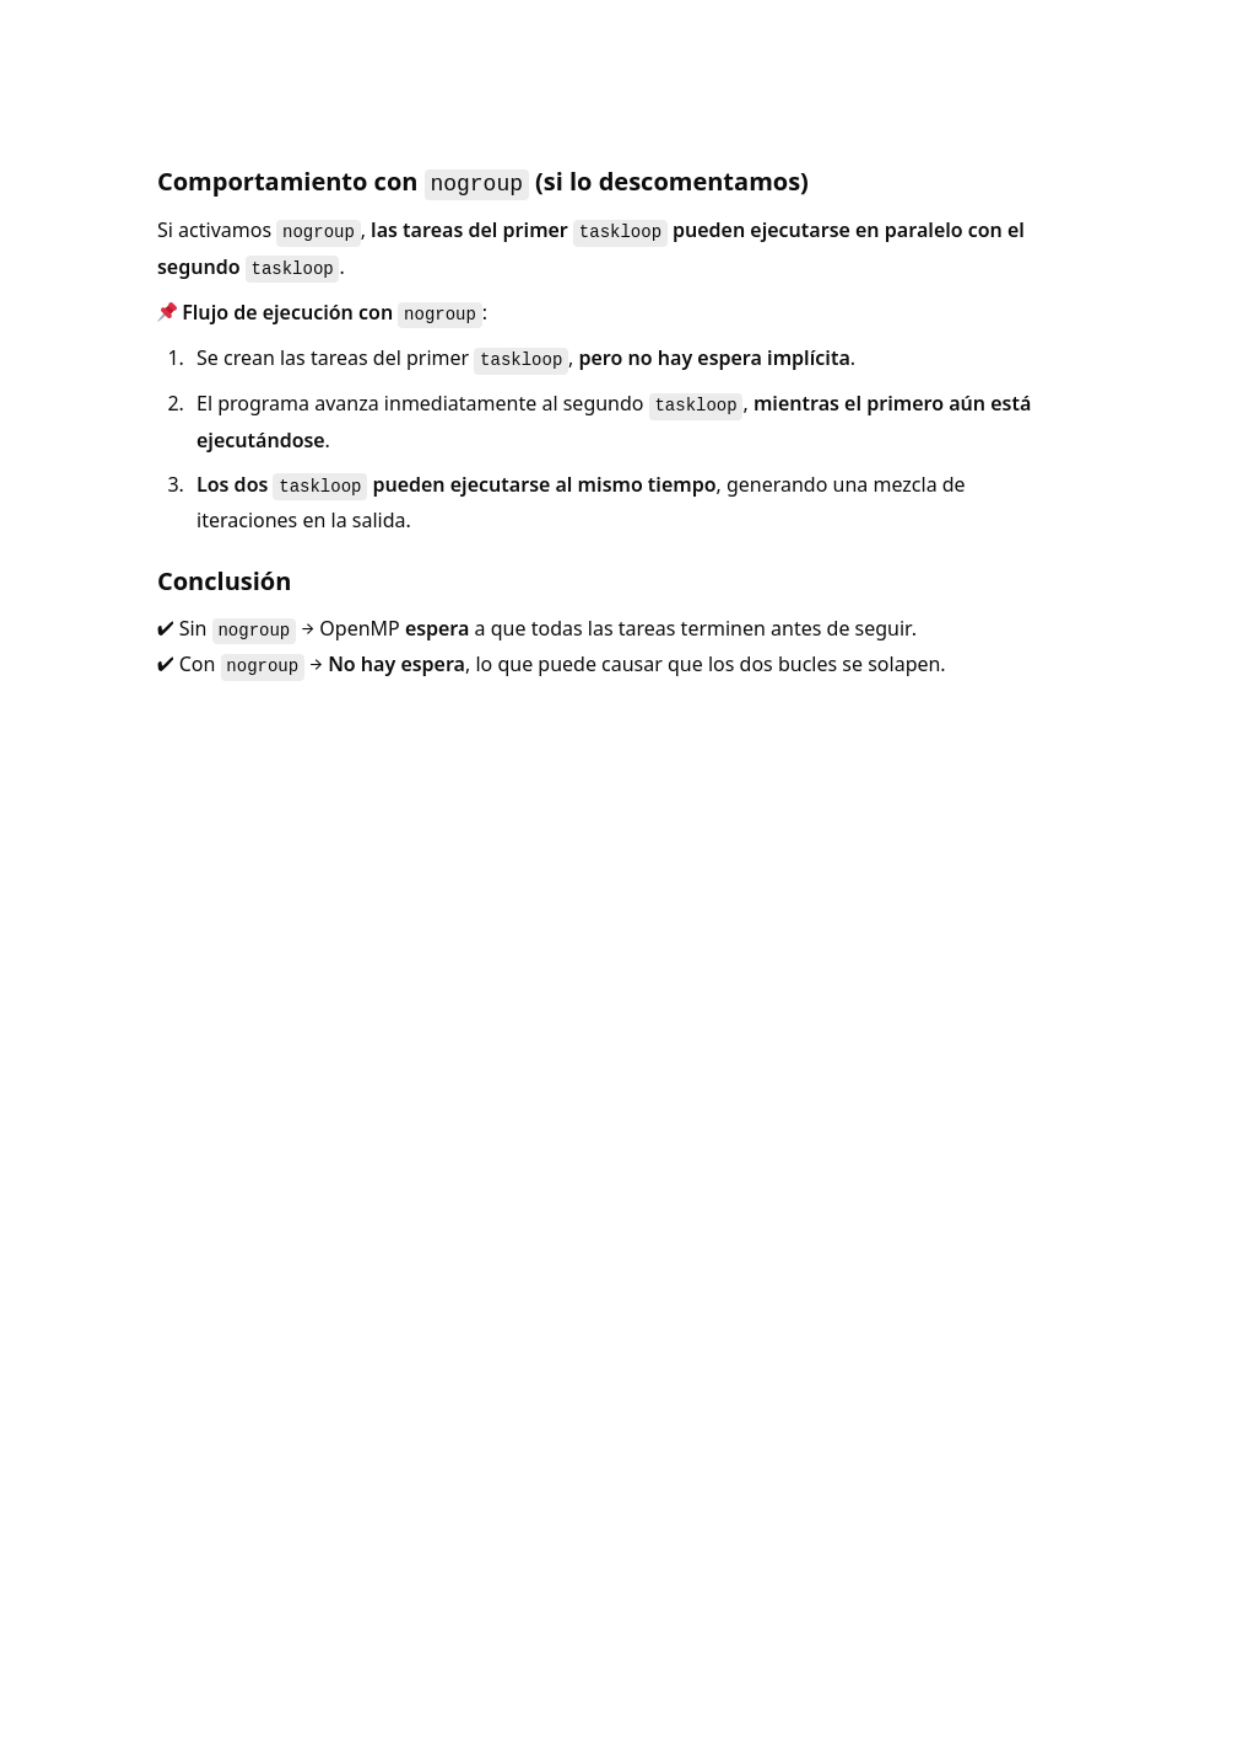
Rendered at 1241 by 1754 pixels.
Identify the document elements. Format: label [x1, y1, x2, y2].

picture [150, 150, 1091, 707]
